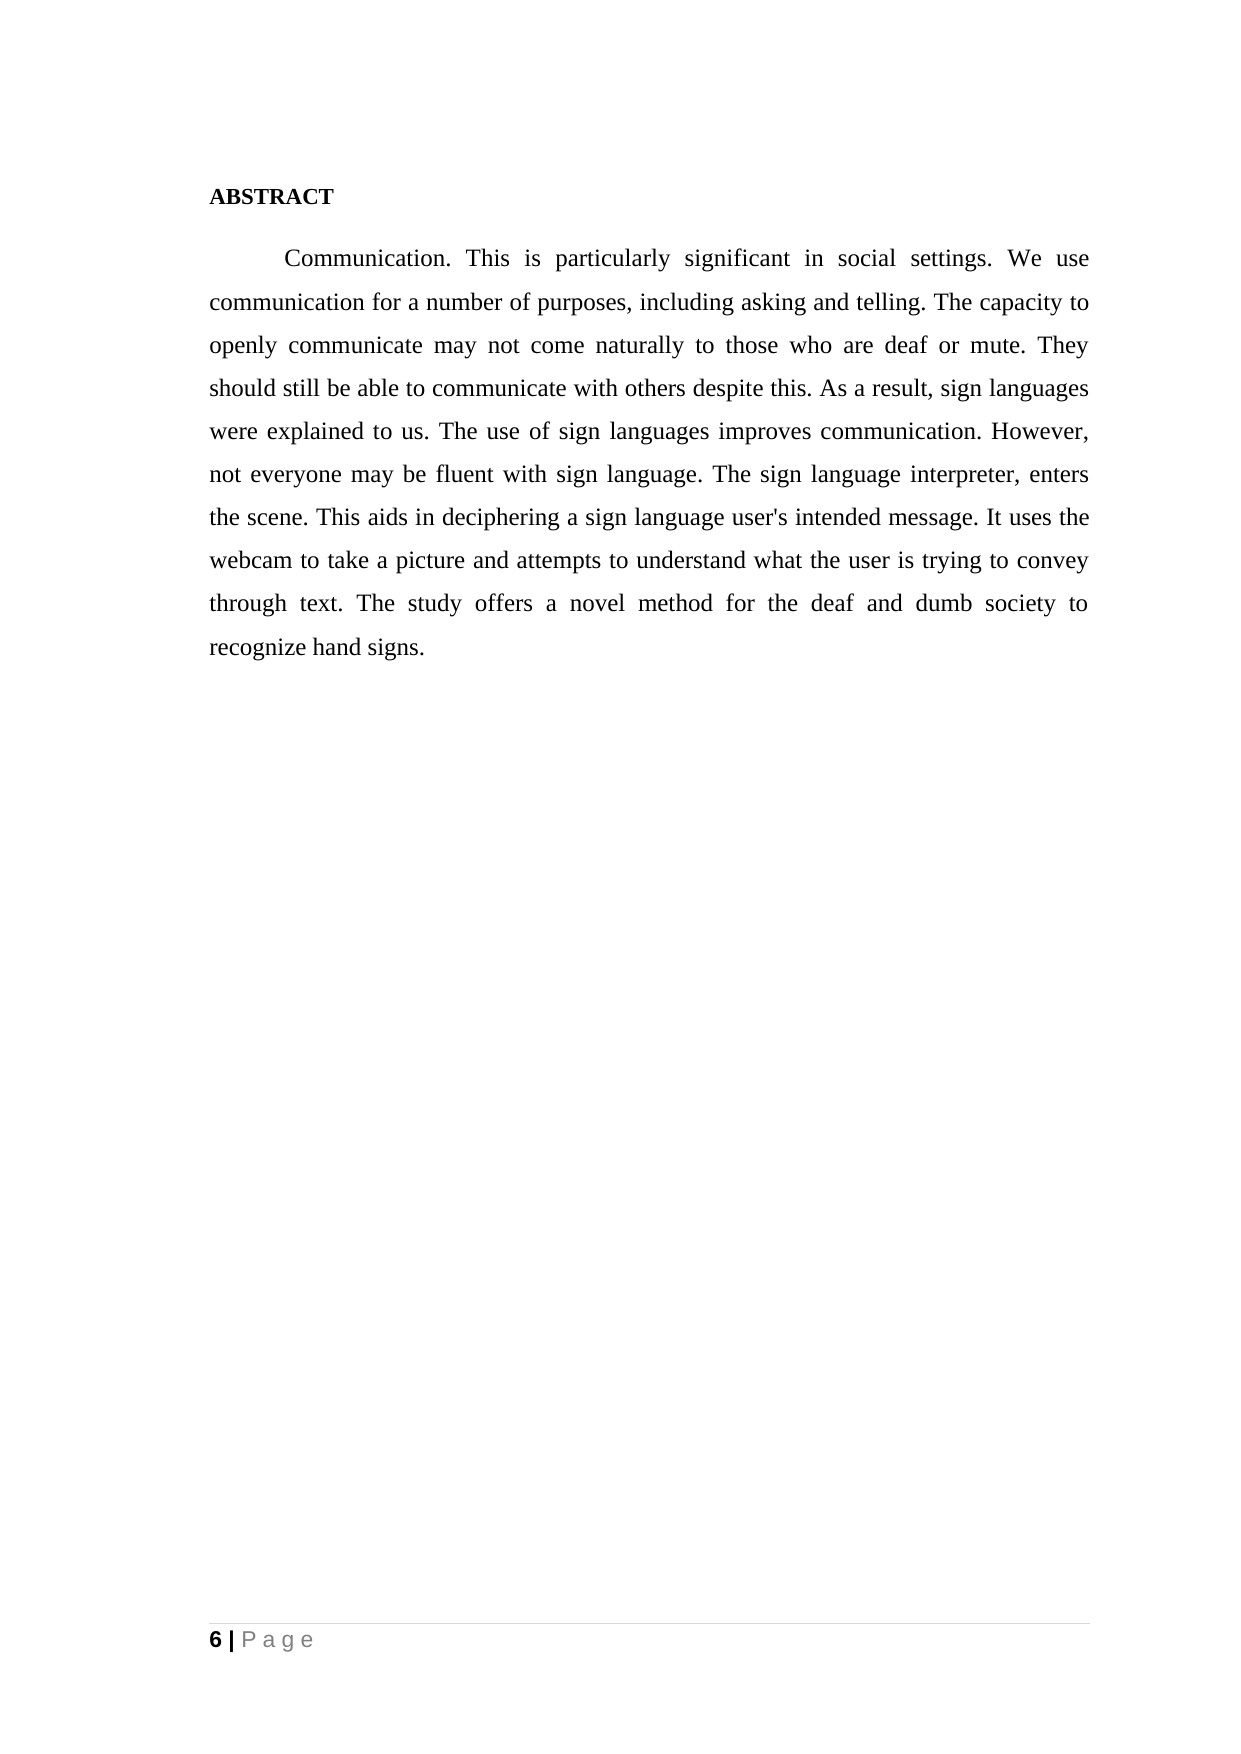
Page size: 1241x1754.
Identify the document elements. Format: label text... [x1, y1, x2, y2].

text Communication. This is particularly significant in social settings. We use communication for a number of purposes, including asking and telling. The capacity to openly communicate may not come naturally to those who are deaf or mute. They should still be able to communicate with others despite this. As a result, sign languages were explained to us. The use of sign languages improves communication. However, not everyone may be fluent with sign language. The sign language interpreter, enters the scene. This aids in deciphering a sign language user's intended message. It uses the webcam to take a picture and attempts to understand what the user is trying to convey through text. The study offers a novel method for the deaf and dumb society to recognize hand signs. [209, 243, 1090, 660]
text ABSTRACT [209, 183, 1090, 209]
